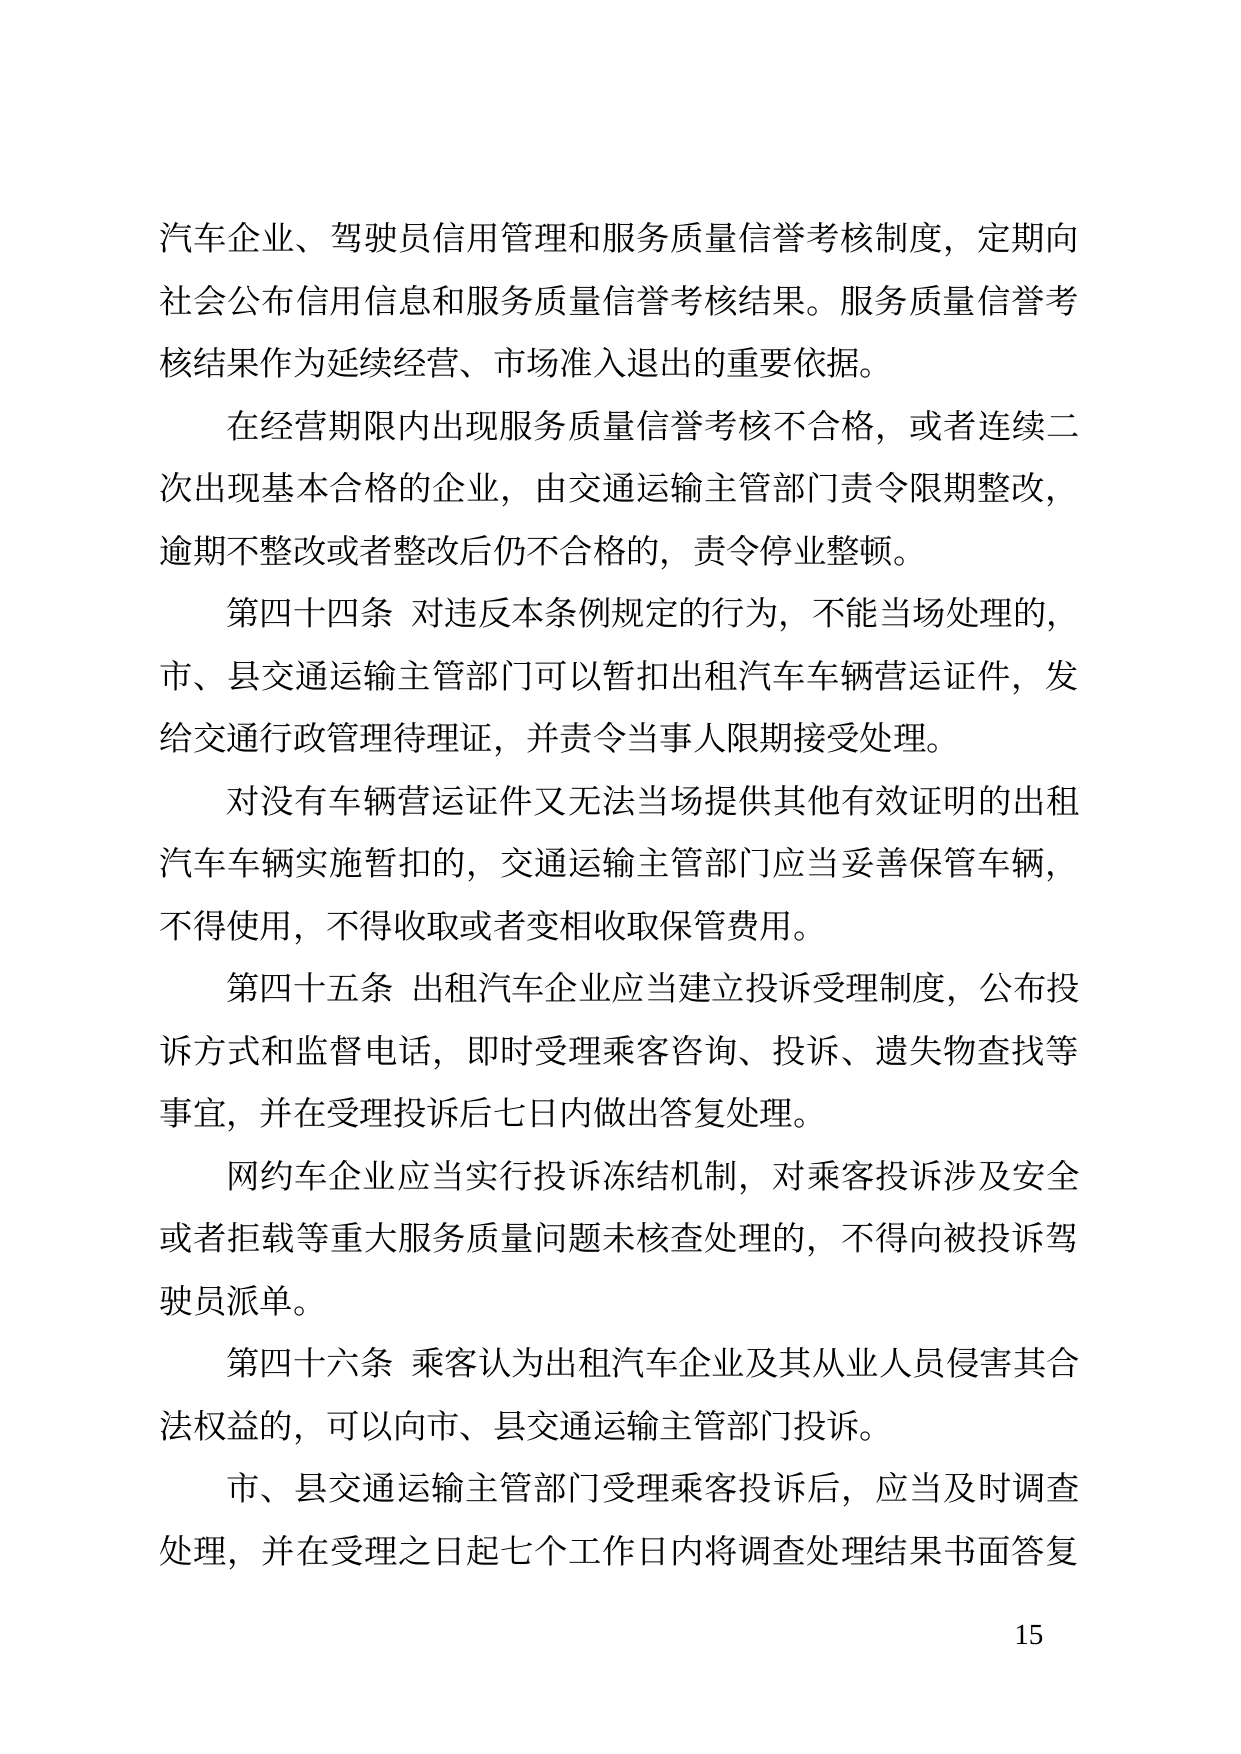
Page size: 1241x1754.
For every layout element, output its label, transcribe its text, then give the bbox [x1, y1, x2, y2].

text 网约车企业应当实行投诉冻结机制，对乘客投诉涉及安全或者拒载等重大服务质量问题未核查处理的，不得向被投诉驾驶员派单。 [159, 1138, 1081, 1326]
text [159, 201, 1081, 388]
text 第四十六条 乘客认为出租汽车企业及其从业人员侵害其合法权益的，可以向市、县交通运输主管部门投诉。 [159, 1326, 1081, 1451]
text 第四十五条 出租汽车企业应当建立投诉受理制度，公布投诉方式和监督电话，即时受理乘客咨询、投诉、遗失物查找等事宜，并在受理投诉后七日内做出答复处理。 [159, 951, 1081, 1138]
text 在经营期限内出现服务质量信誉考核不合格，或者连续二次出现基本合格的企业，由交通运输主管部门责令限期整改，逾期不整改或者整改后仍不合格的，责令停业整顿。 [159, 388, 1081, 576]
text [159, 1451, 1081, 1576]
text 第四十四条 对违反本条例规定的行为，不能当场处理的，市、县交通运输主管部门可以暂扣出租汽车车辆营运证件，发给交通行政管理待理证，并责令当事人限期接受处理。 [159, 576, 1081, 763]
text 对没有车辆营运证件又无法当场提供其他有效证明的出租汽车车辆实施暂扣的，交通运输主管部门应当妥善保管车辆，不得使用，不得收取或者变相收取保管费用。 [159, 763, 1081, 951]
